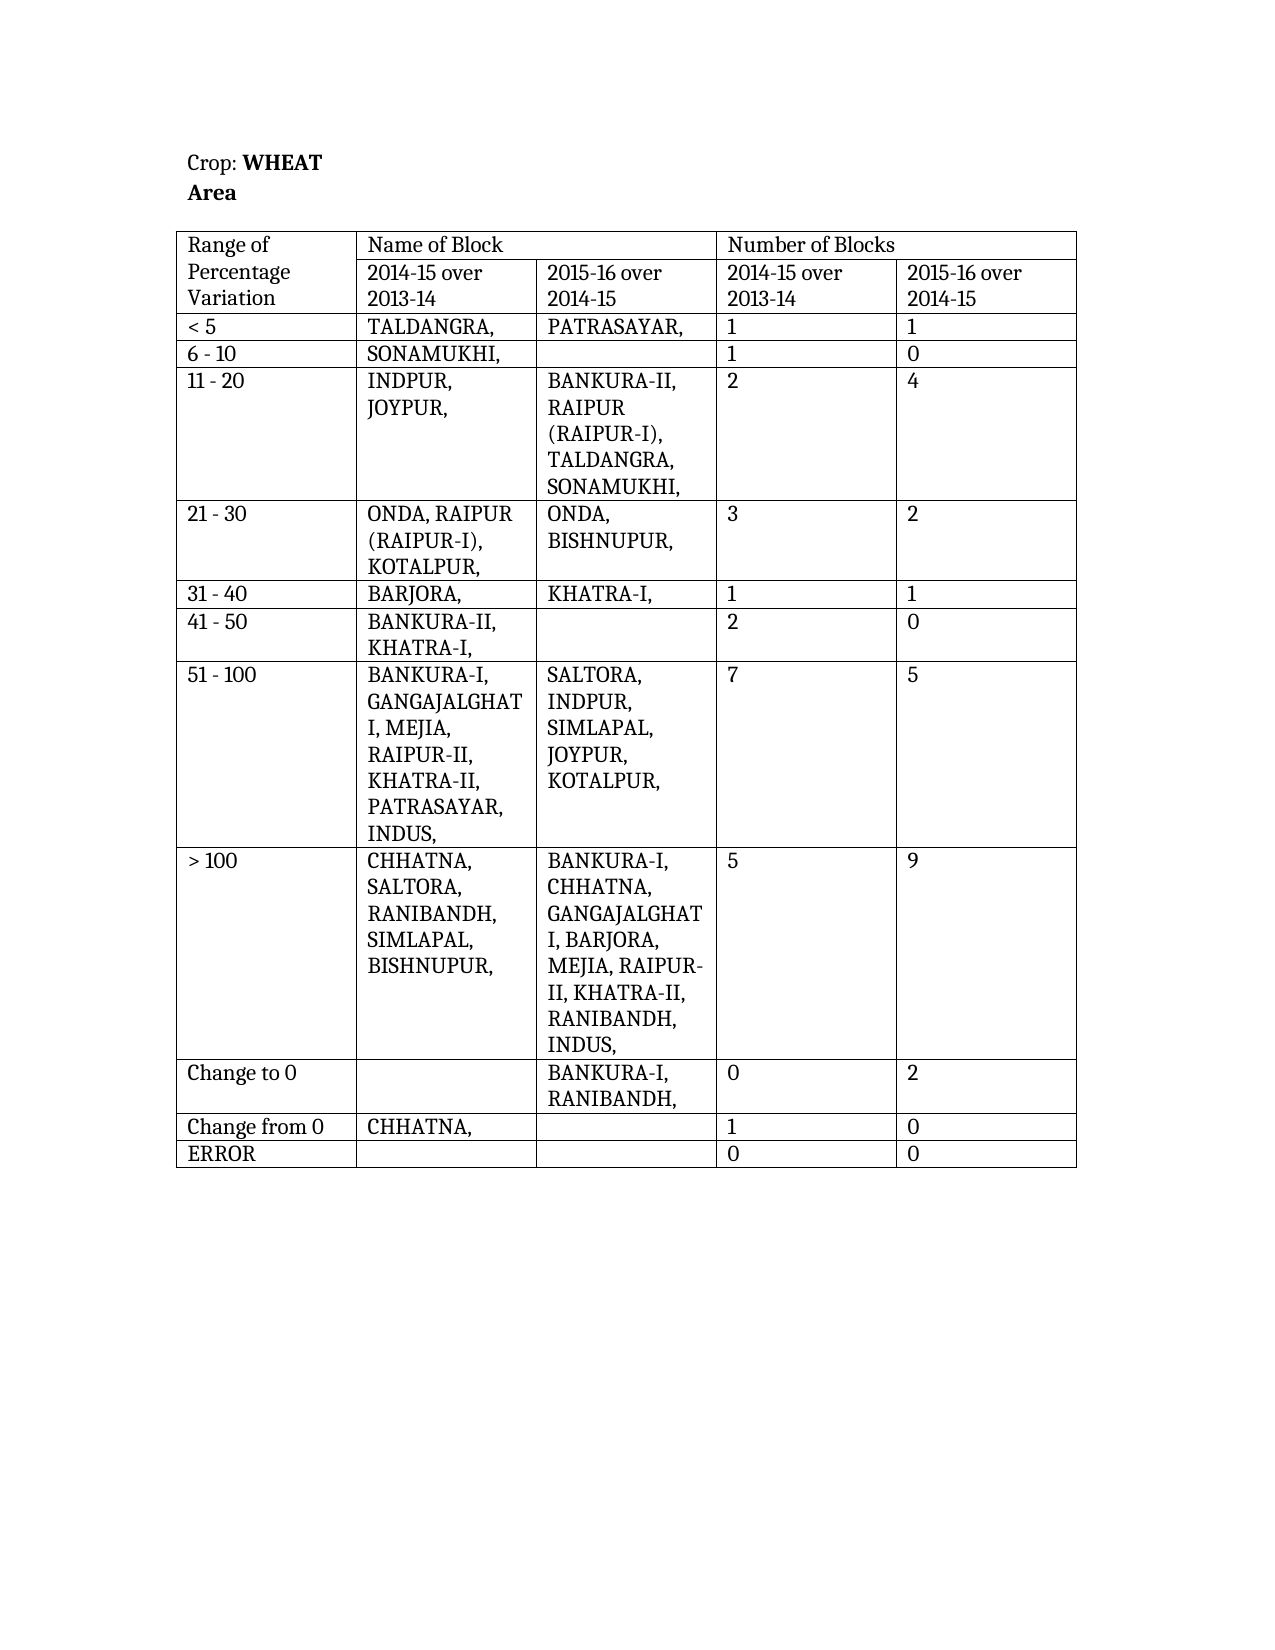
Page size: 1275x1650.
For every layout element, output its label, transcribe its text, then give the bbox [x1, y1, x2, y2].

table_cell 0 [717, 1141, 896, 1167]
table_cell 1 [897, 314, 1076, 340]
table_cell PATRASAYAR, [537, 314, 716, 340]
table_cell ONDA, BISHNUPUR, [537, 501, 716, 580]
table_cell 2014-15 over 2013-14 [717, 260, 896, 312]
table_cell BANKURA-II, RAIPUR (RAIPUR-I), TALDANGRA, SONAMUKHI, [537, 368, 716, 500]
table_cell 1 [717, 581, 896, 607]
table_cell [537, 609, 716, 661]
table_cell Change from 0 [177, 1114, 356, 1140]
table_cell 2 [897, 1060, 1076, 1112]
table_cell Change to 0 [177, 1060, 356, 1112]
table_cell BANKURA-I, GANGAJALGHATI, MEJIA, RAIPUR-II, KHATRA-II, PATRASAYAR, INDUS, [357, 662, 536, 847]
table_cell [537, 1141, 716, 1167]
table_cell ERROR [177, 1141, 356, 1167]
table_cell 0 [897, 341, 1076, 367]
table_cell SONAMUKHI, [357, 341, 536, 367]
table_cell 4 [897, 368, 1076, 500]
table_cell 41 - 50 [177, 609, 356, 661]
table_cell [357, 1060, 536, 1112]
table_cell BARJORA, [357, 581, 536, 607]
table_cell 2014-15 over 2013-14 [357, 260, 536, 312]
table_cell 0 [717, 1060, 896, 1112]
table_cell BANKURA-II, KHATRA-I, [357, 609, 536, 661]
table_cell 2 [717, 609, 896, 661]
table_cell CHHATNA, SALTORA, RANIBANDH, SIMLAPAL, BISHNUPUR, [357, 848, 536, 1059]
table_cell 3 [717, 501, 896, 580]
table_cell 0 [897, 609, 1076, 661]
table_cell 51 - 100 [177, 662, 356, 847]
table_cell SALTORA, INDPUR, SIMLAPAL, JOYPUR, KOTALPUR, [537, 662, 716, 847]
table_cell INDPUR, JOYPUR, [357, 368, 536, 500]
table_header Range of Percentage Variation [177, 232, 356, 312]
table_cell 1 [717, 314, 896, 340]
table_cell BANKURA-I, CHHATNA, GANGAJALGHATI, BARJORA, MEJIA, RAIPUR-II, KHATRA-II, RANIBANDH, INDUS, [537, 848, 716, 1059]
table_header Name of Block [357, 232, 716, 259]
table_cell [537, 1114, 716, 1140]
table_cell 2015-16 over 2014-15 [897, 260, 1076, 312]
table_cell 1 [897, 581, 1076, 607]
table_cell 6 - 10 [177, 341, 356, 367]
table_cell 2 [717, 368, 896, 500]
table_cell [537, 341, 716, 367]
table_cell < 5 [177, 314, 356, 340]
table_header Number of Blocks [717, 232, 1076, 259]
table_cell 1 [717, 1114, 896, 1140]
table_cell 9 [897, 848, 1076, 1059]
table_cell 5 [897, 662, 1076, 847]
table_cell KHATRA-I, [537, 581, 716, 607]
table_cell > 100 [177, 848, 356, 1059]
table_cell [357, 1141, 536, 1167]
table_cell ONDA, RAIPUR (RAIPUR-I), KOTALPUR, [357, 501, 536, 580]
table_cell 1 [717, 341, 896, 367]
table_cell BANKURA-I, RANIBANDH, [537, 1060, 716, 1112]
table_cell 11 - 20 [177, 368, 356, 500]
table_cell 31 - 40 [177, 581, 356, 607]
table_cell 0 [897, 1141, 1076, 1167]
table_cell 2 [897, 501, 1076, 580]
table_cell 5 [717, 848, 896, 1059]
table_cell TALDANGRA, [357, 314, 536, 340]
text Crop: WHEAT Area [187, 150, 1087, 207]
table_cell 2015-16 over 2014-15 [537, 260, 716, 312]
table_cell 0 [897, 1114, 1076, 1140]
table_cell 7 [717, 662, 896, 847]
table_cell 21 - 30 [177, 501, 356, 580]
table_cell CHHATNA, [357, 1114, 536, 1140]
